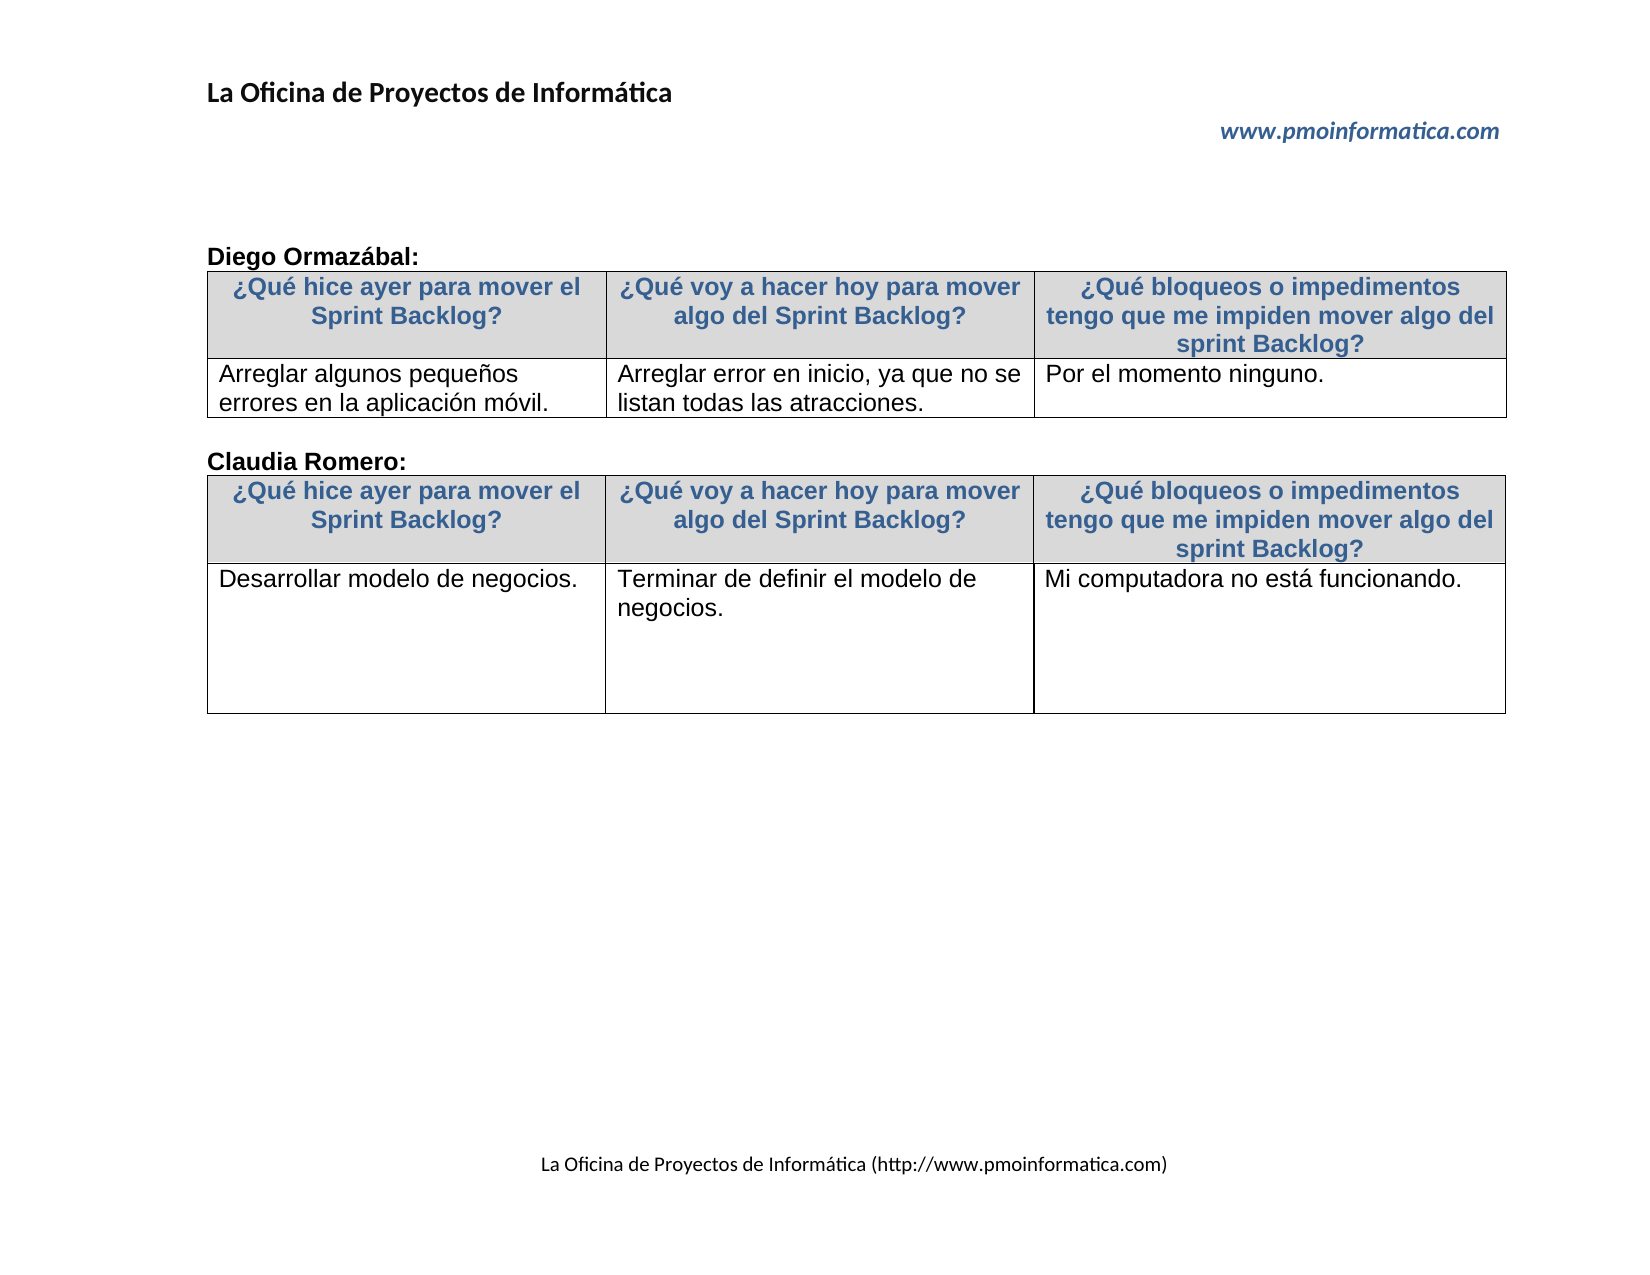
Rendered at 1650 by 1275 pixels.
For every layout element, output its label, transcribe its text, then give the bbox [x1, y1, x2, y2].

table_cell Desarrollar modelo de negocios. [208, 564, 605, 712]
text Diego Ormazábal: [207, 242, 1502, 271]
text Claudia Romero: [207, 446, 1502, 475]
table_header ¿Qué hice ayer para mover el Sprint Backlog? [208, 476, 605, 562]
table_cell Por el momento ninguno. [1035, 359, 1506, 417]
table_cell Arreglar error en inicio, ya que no se listan todas las atracciones. [607, 359, 1034, 417]
table_cell Terminar de definir el modelo de negocios. [606, 564, 1033, 712]
table_header ¿Qué voy a hacer hoy para mover algo del Sprint Backlog? [606, 476, 1033, 562]
table_cell Mi computadora no está funcionando. [1035, 564, 1505, 712]
table_header ¿Qué hice ayer para mover el Sprint Backlog? [208, 272, 606, 358]
table_header ¿Qué bloqueos o impedimentos tengo que me impiden mover algo del sprint Backlog? [1035, 272, 1506, 358]
table_cell Arreglar algunos pequeños errores en la aplicación móvil. [208, 359, 606, 417]
table_header ¿Qué voy a hacer hoy para mover algo del Sprint Backlog? [607, 272, 1034, 358]
table_header ¿Qué bloqueos o impedimentos tengo que me impiden mover algo del sprint Backlog? [1034, 476, 1505, 562]
